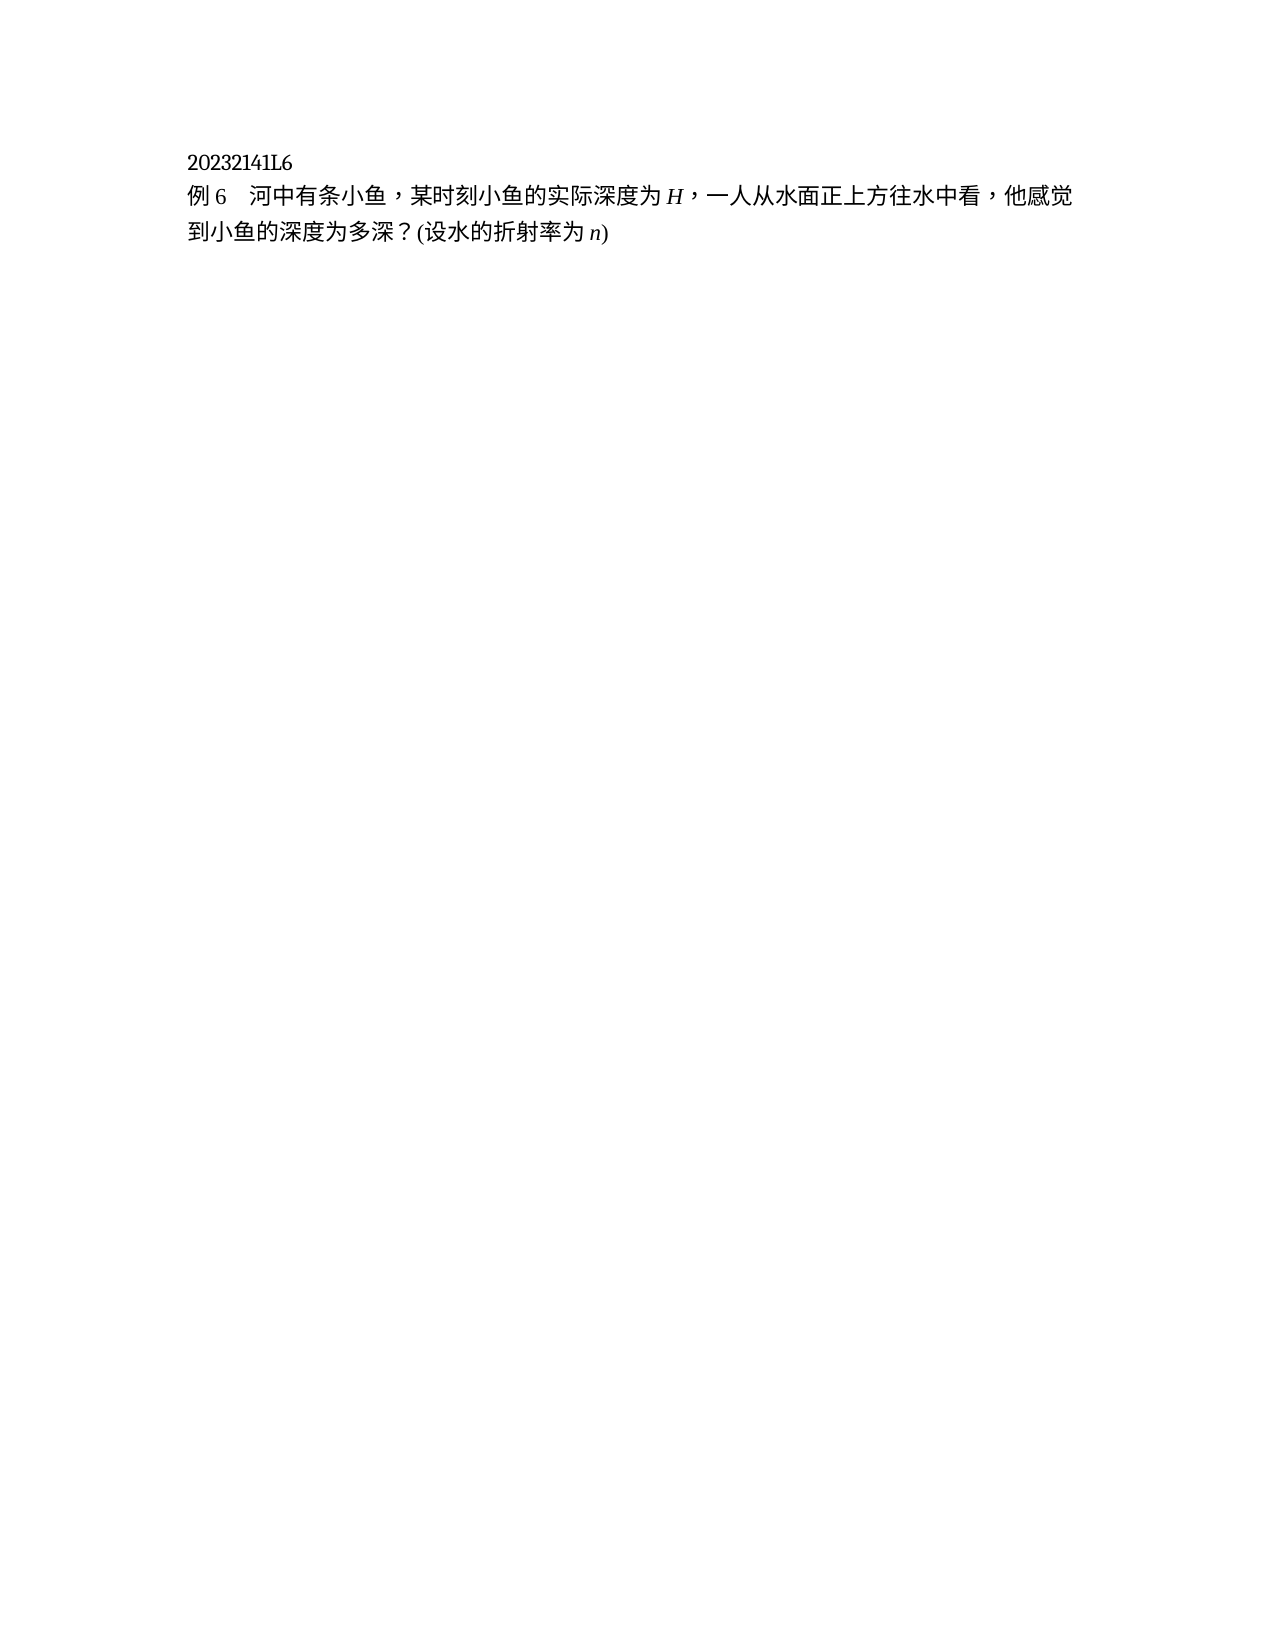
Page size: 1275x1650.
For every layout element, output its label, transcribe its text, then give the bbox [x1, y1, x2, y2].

text 20232141L6 [187, 150, 1087, 176]
text 例6 河中有条小鱼，某时刻小鱼的实际深度为H，一人从水面正上方往水中看，他感觉到小鱼的深度为多深？(设水的折射率为n) [187, 180, 1087, 247]
